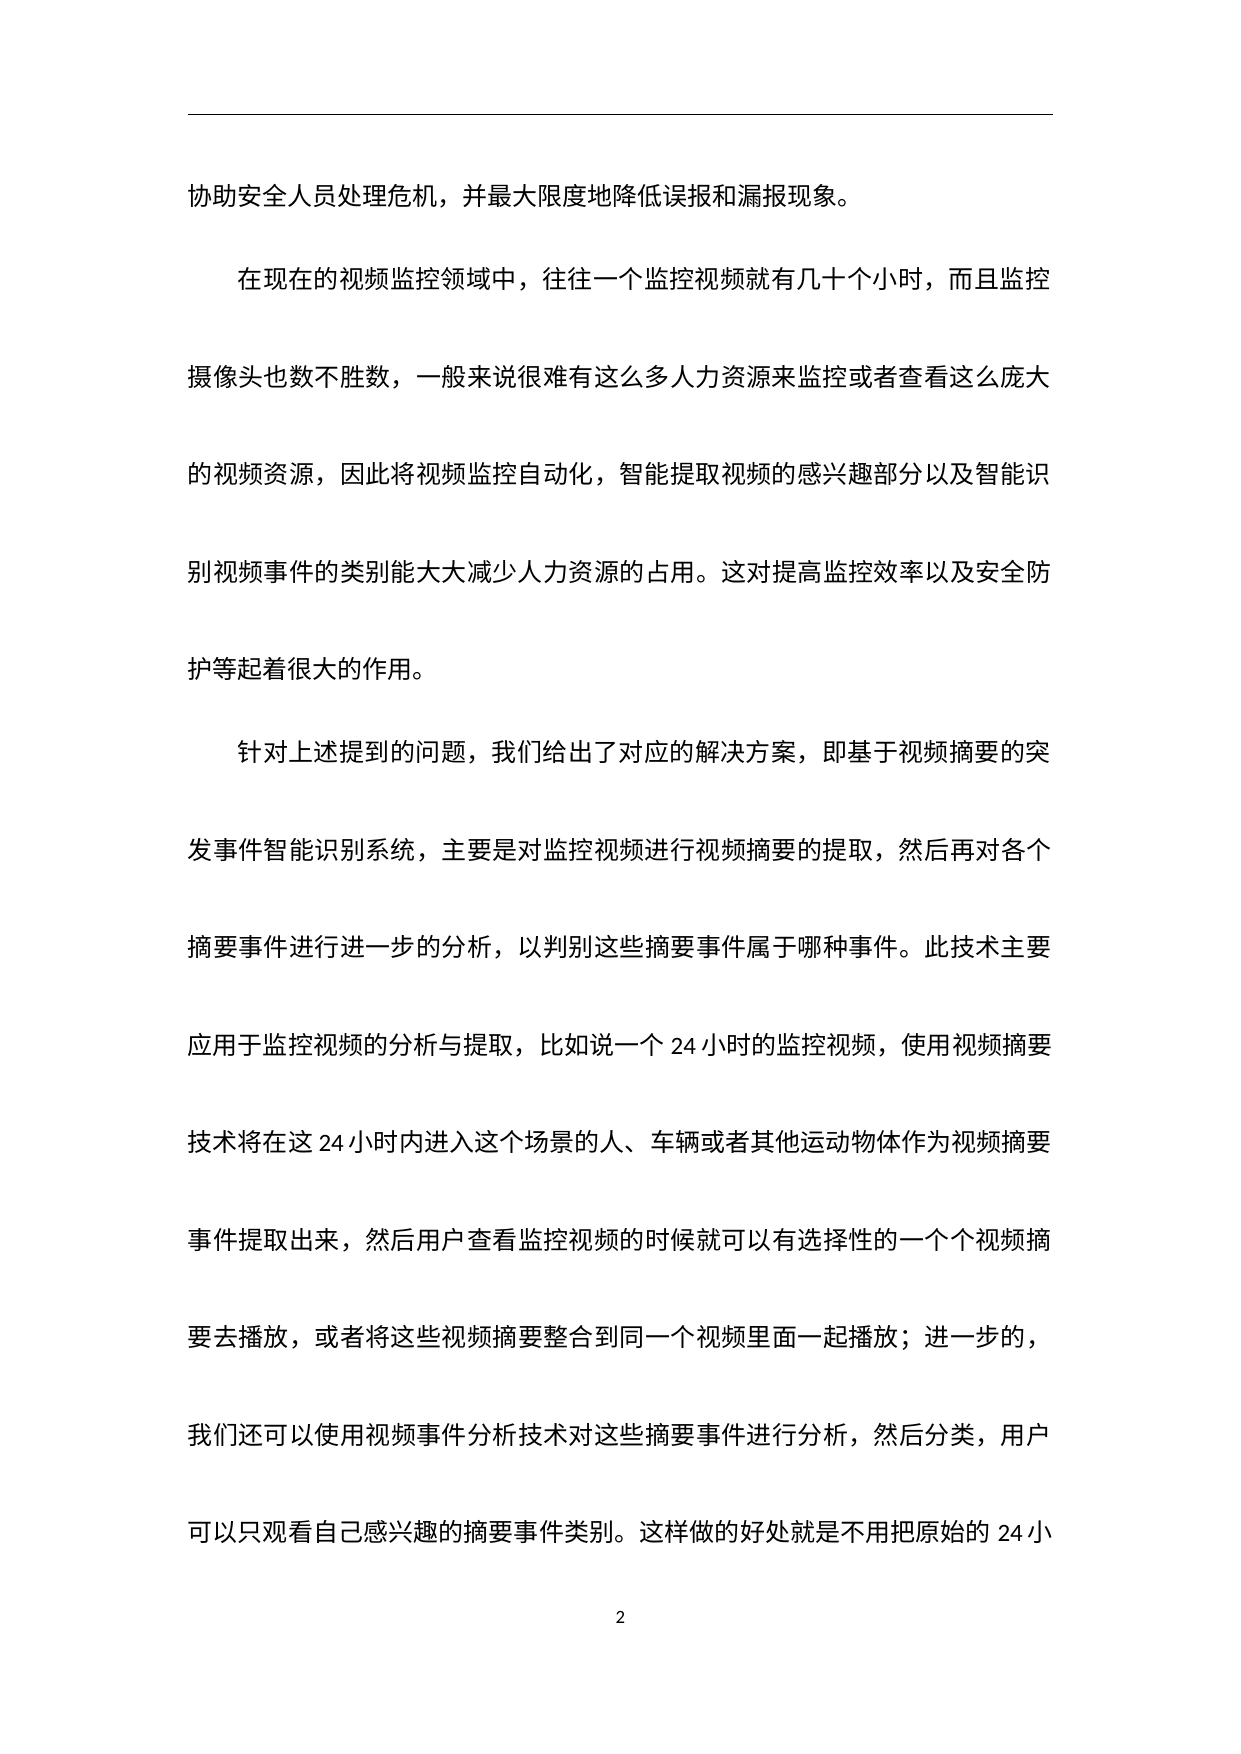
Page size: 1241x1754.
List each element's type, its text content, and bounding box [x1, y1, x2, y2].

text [187, 718, 1053, 1563]
text 在现在的视频监控领域中，往往一个监控视频就有几十个小时，而且监控摄像头也数不胜数，一般来说很难有这么多人力资源来监控或者查看这么庞大的视频资源，因此将视频监控自动化，智能提取视频的感兴趣部分以及智能识别视频事件的类别能大大减少人力资源的占用。这对提高监控效率以及安全防护等起着很大的作用。 [187, 245, 1053, 700]
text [187, 162, 1053, 227]
